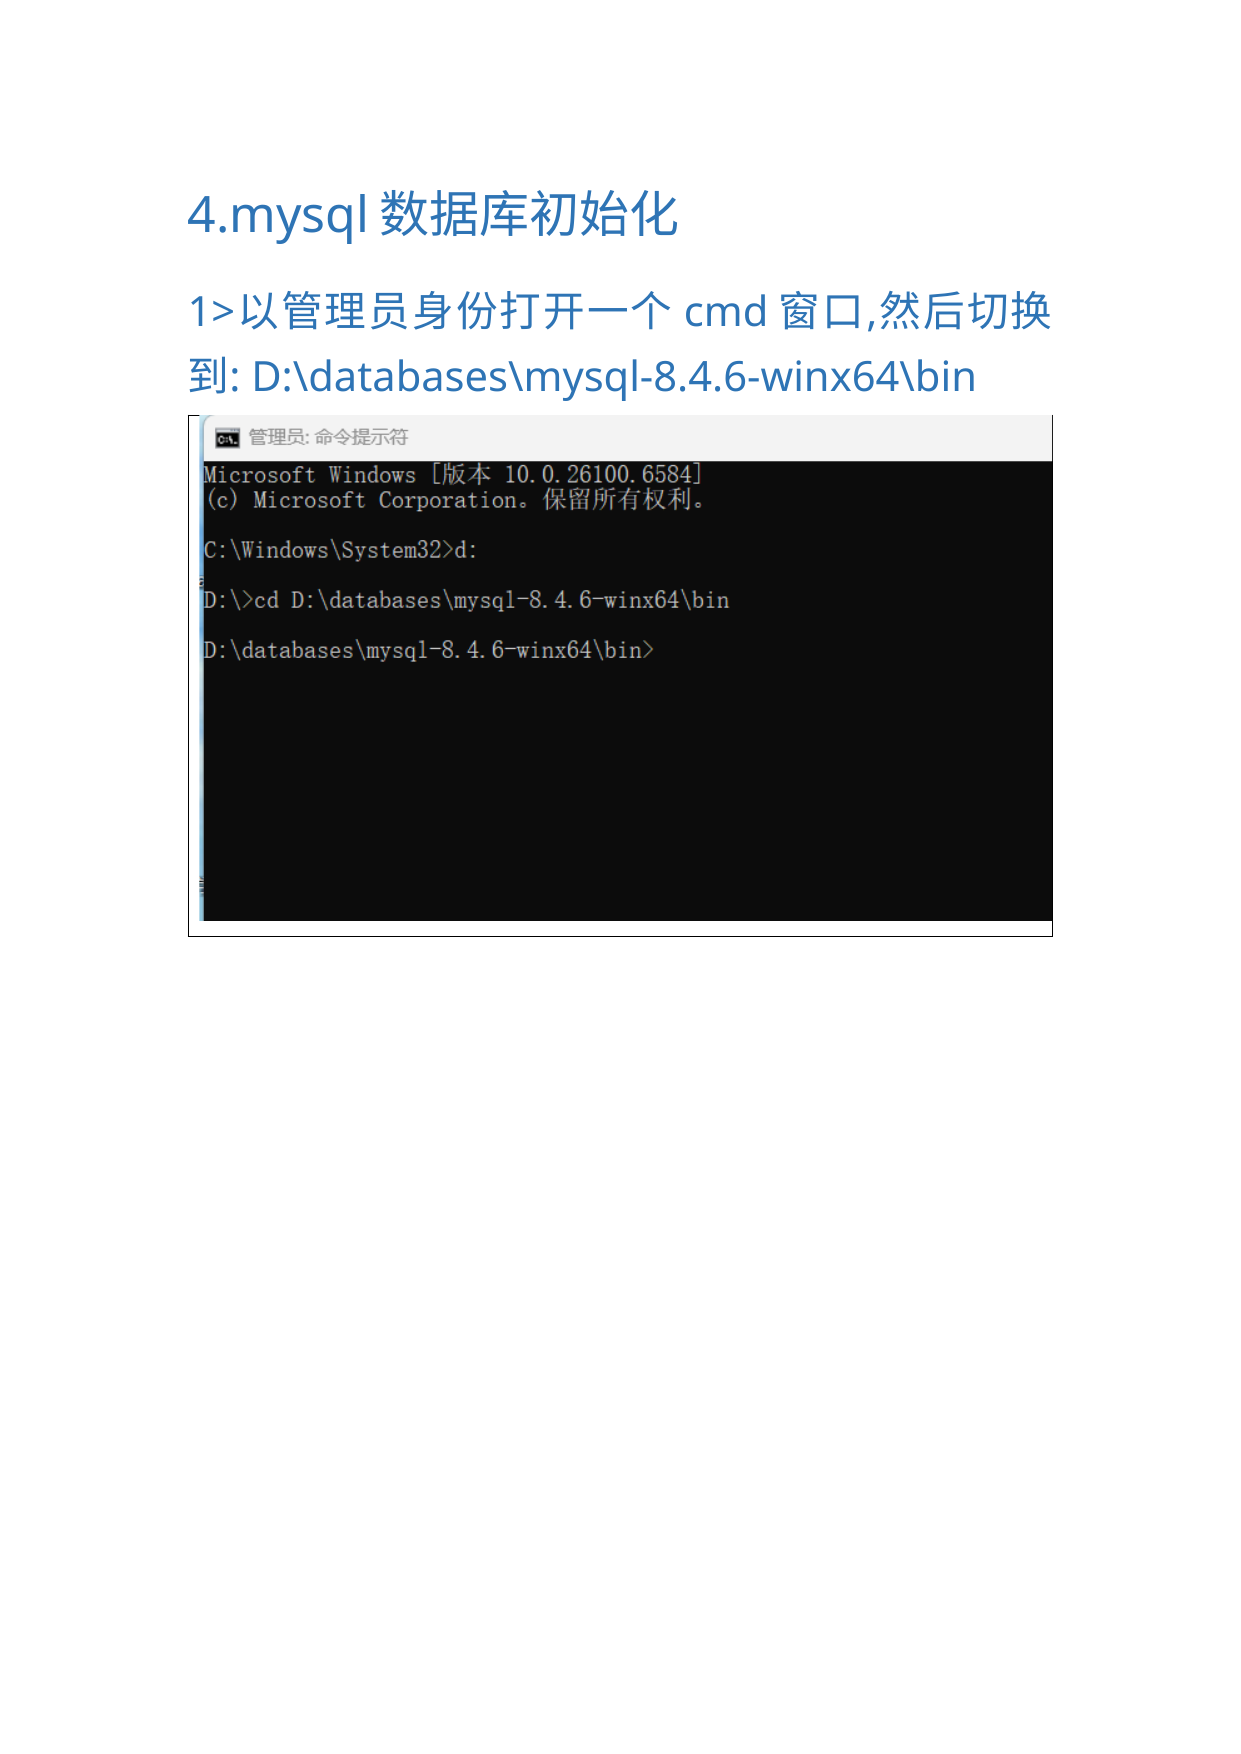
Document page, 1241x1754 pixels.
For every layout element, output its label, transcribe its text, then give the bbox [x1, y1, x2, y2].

table_header [189, 416, 1052, 936]
picture [199, 415, 1053, 921]
subtitle 1>以管理员身份打开一个cmd窗口,然后切换到: D:\databases\mysql-8.4.6-winx64\bin [187, 276, 1053, 406]
subtitle 4.mysql数据库初始化 [187, 162, 1053, 259]
